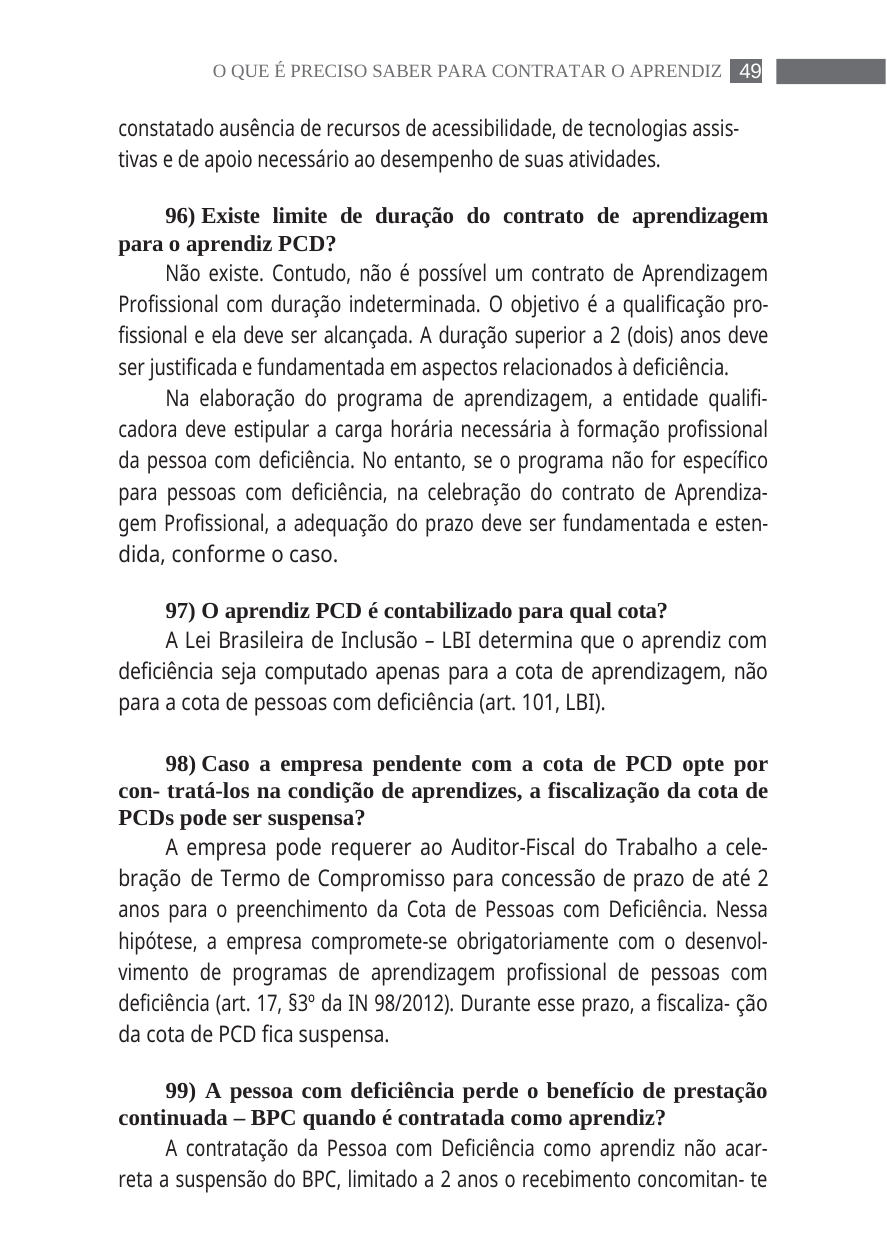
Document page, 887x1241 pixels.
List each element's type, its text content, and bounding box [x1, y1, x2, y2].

subtitle Caso a empresa pendente com a cota de PCD opte por con- tratá-los na condição de aprendizes, a fiscalização da cota de PCDs pode ser suspensa? [118, 750, 769, 830]
subtitle Existe limite de duração do contrato de aprendizagem para o aprendiz PCD? [118, 203, 768, 256]
text A empresa pode requerer ao Auditor-Fiscal do Trabalho a cele- bração de Termo de Compromisso para concessão de prazo de até 2 anos para o preenchimento da Cota de Pessoas com Deficiência. Nessa hipótese, a empresa compromete-se obrigatoriamente com o desenvol- vimento de programas de aprendizagem profissional de pessoas com deficiência (art. 17, §3º da IN 98/2012). Durante esse prazo, a fiscaliza- ção da cota de PCD fica suspensa. [118, 831, 769, 1050]
text Não existe. Contudo, não é possível um contrato de Aprendizagem Profissional com duração indeterminada. O objetivo é a qualificação pro- fissional e ela deve ser alcançada. A duração superior a 2 (dois) anos deve ser justificada e fundamentada em aspectos relacionados à deficiência. [118, 257, 769, 382]
subtitle A pessoa com deficiência perde o benefício de prestação continuada – BPC quando é contratada como aprendiz? [118, 1077, 769, 1131]
text O QUE É PRECISO SABER PARA CONTRATAR O APRENDIZ 49 [209, 59, 730, 83]
text Na elaboração do programa de aprendizagem, a entidade qualifi- cadora deve estipular a carga horária necessária à formação profissional da pessoa com deficiência. No entanto, se o programa não for específico para pessoas com deficiência, na celebração do contrato de Aprendiza- gem Profissional, a adequação do prazo deve ser fundamentada e esten- dida, conforme o caso. [118, 382, 769, 569]
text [118, 1131, 768, 1194]
text A Lei Brasileira de Inclusão – LBI determina que o aprendiz com deficiência seja computado apenas para a cota de aprendizagem, não para a cota de pessoas com deficiência (art. 101, LBI). [118, 623, 769, 717]
text constatado ausência de recursos de acessibilidade, de tecnologias assis- tivas e de apoio necessário ao desempenho de suas atividades. [118, 112, 769, 174]
subtitle O aprendiz PCD é contabilizado para qual cota? [165, 597, 834, 623]
